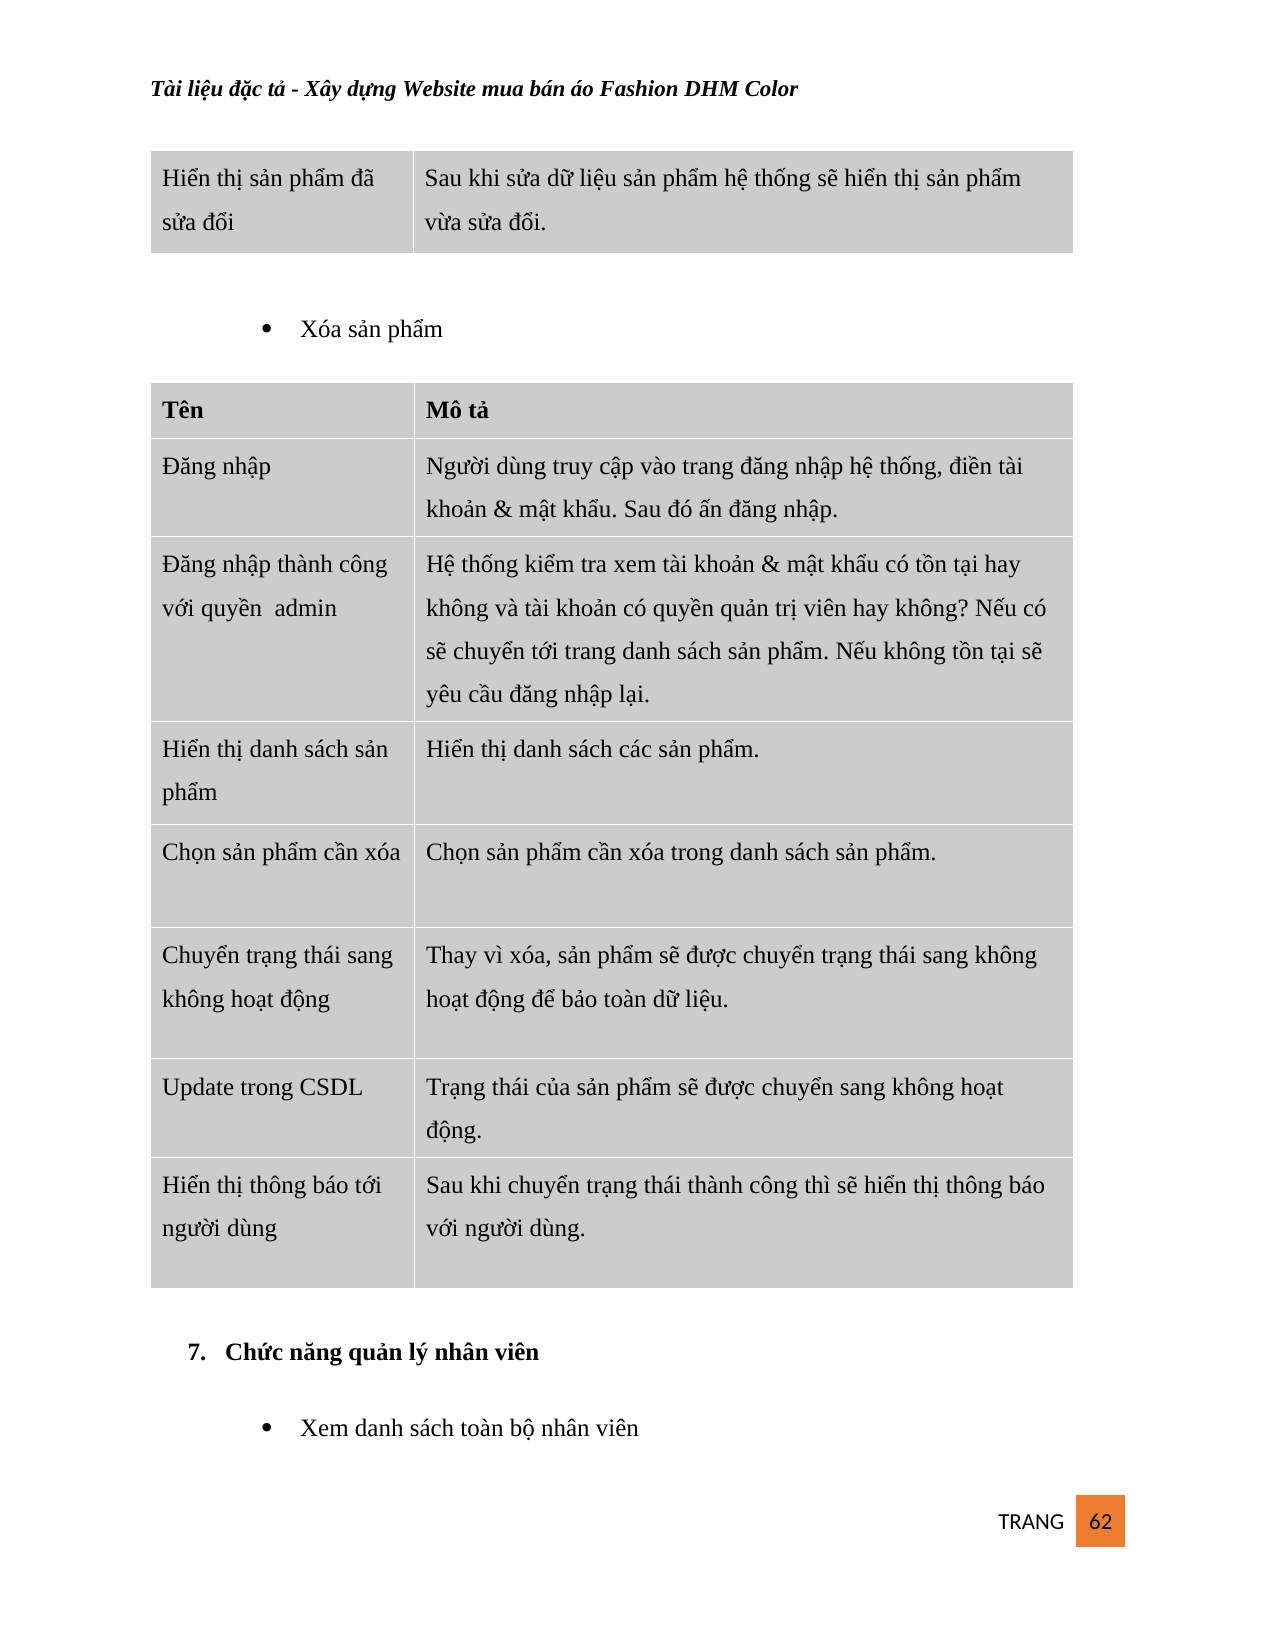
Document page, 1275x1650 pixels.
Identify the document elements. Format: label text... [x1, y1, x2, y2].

table_header Mô tả [415, 383, 1073, 437]
table_cell Người dùng truy cập vào trang đăng nhập hệ thống, điền tài khoản & mật khẩu. Sau đó ấn đăng nhập. [415, 439, 1073, 536]
table_cell Chuyển trạng thái sang không hoạt động [151, 928, 414, 1058]
table_cell Đăng nhập [151, 439, 414, 536]
table_cell Update trong CSDL [151, 1059, 414, 1157]
table_header Tên [151, 383, 414, 437]
list Chức năng quản lý nhân viên [187, 1337, 1125, 1366]
table_cell Hiển thị sản phẩm đã sửa đổi [151, 151, 413, 253]
table_cell Thay vì xóa, sản phẩm sẽ được chuyển trạng thái sang không hoạt động để bảo toàn dữ liệu. [415, 928, 1073, 1058]
list Xem danh sách toàn bộ nhân viên [262, 1413, 1125, 1442]
table_cell Hiển thị thông báo tới người dùng [151, 1158, 414, 1288]
table_cell Sau khi sửa dữ liệu sản phẩm hệ thống sẽ hiển thị sản phẩm vừa sửa đổi. [414, 151, 1073, 253]
table_cell Chọn sản phẩm cần xóa [151, 825, 414, 927]
table_cell Hệ thống kiểm tra xem tài khoản & mật khẩu có tồn tại hay không và tài khoản có quyền quản trị viên hay không? Nếu có sẽ chuyển tới trang danh sách sản phẩm. Nếu không tồn tại sẽ yêu cầu đăng nhập lại. [415, 537, 1073, 721]
table_cell Sau khi chuyển trạng thái thành công thì sẽ hiển thị thông báo với người dùng. [415, 1158, 1073, 1288]
table_cell Đăng nhập thành công với quyền admin [151, 537, 414, 721]
table_cell Chọn sản phẩm cần xóa trong danh sách sản phẩm. [415, 825, 1073, 927]
table_cell Hiển thị danh sách sản phẩm [151, 722, 414, 824]
table_cell Trạng thái của sản phẩm sẽ được chuyển sang không hoạt động. [415, 1059, 1073, 1157]
list Xóa sản phẩm [262, 314, 1125, 343]
table_cell Hiển thị danh sách các sản phẩm. [415, 722, 1073, 824]
